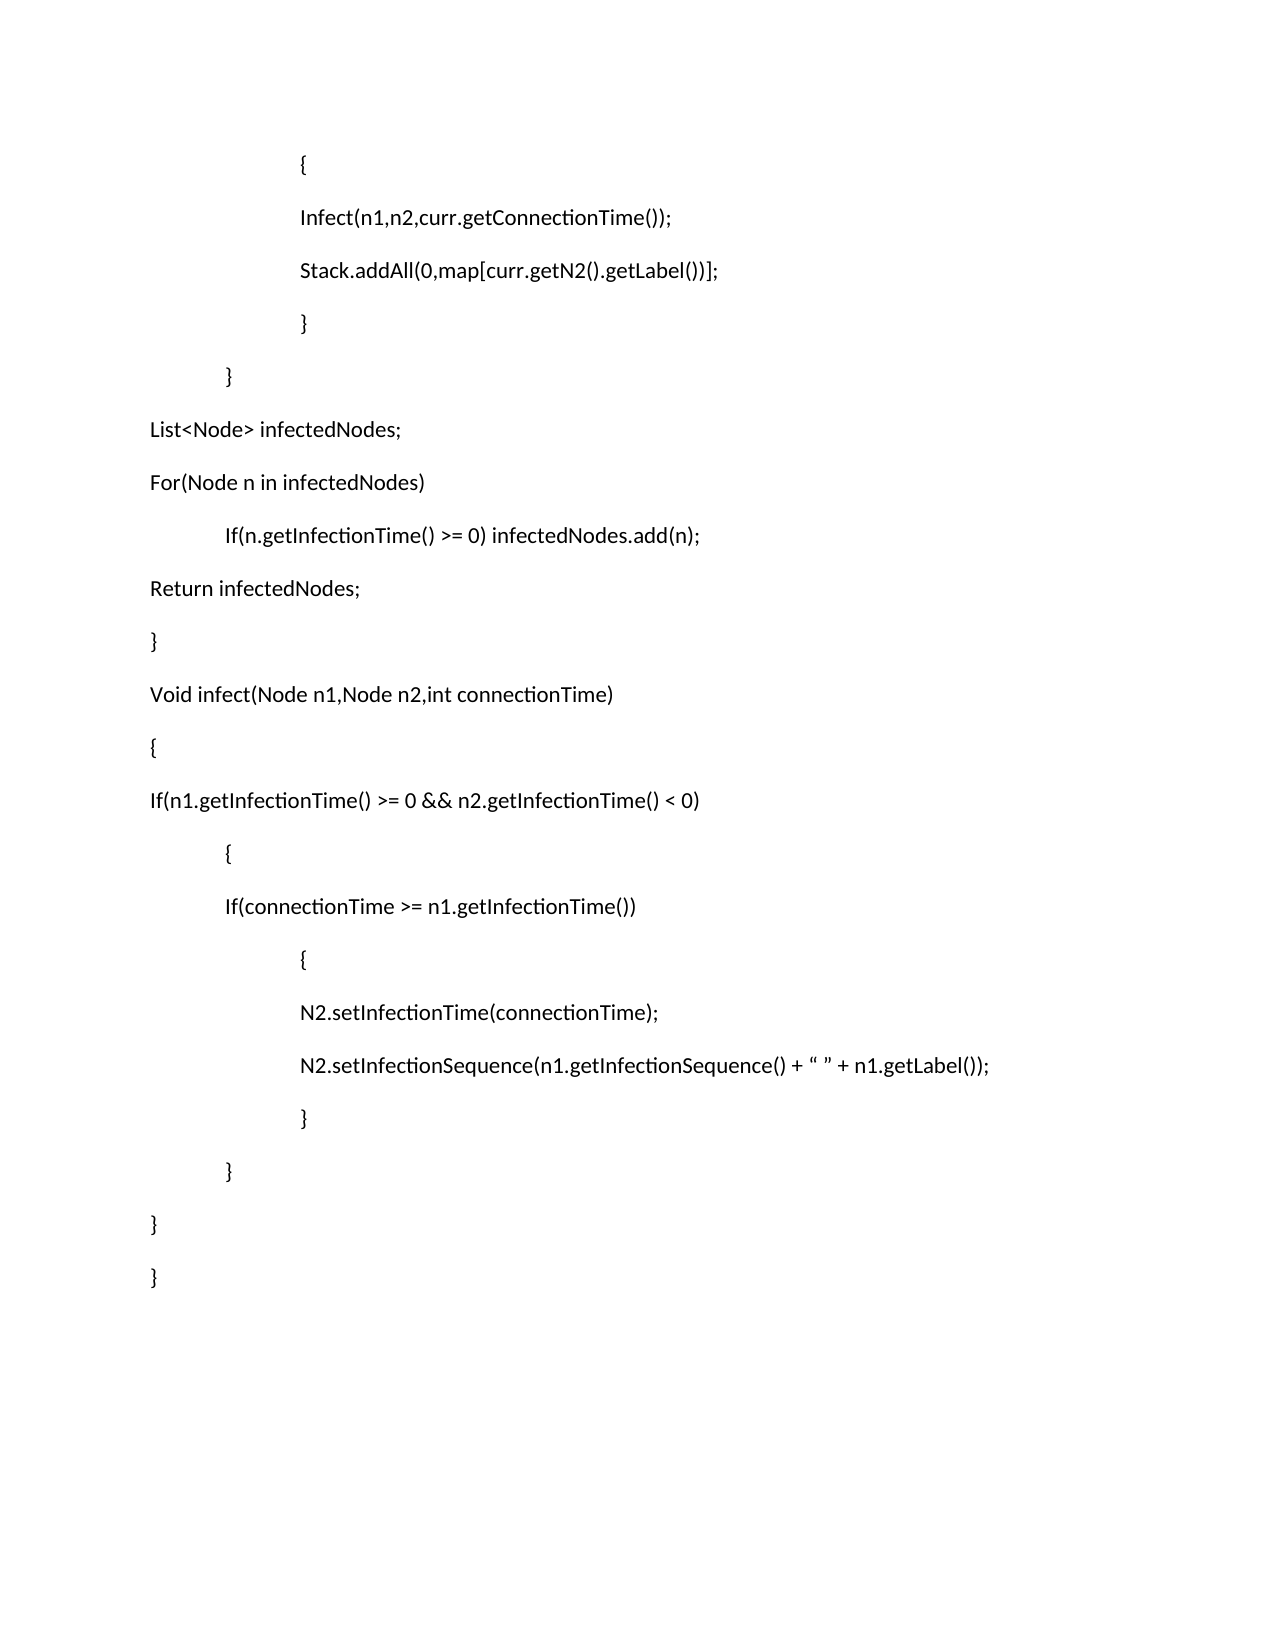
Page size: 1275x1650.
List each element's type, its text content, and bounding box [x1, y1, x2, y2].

text } [150, 627, 1125, 655]
text N2.setInfectionSequence(n1.getInfectionSequence() + “ ” + n1.getLabel()); [150, 1051, 1125, 1079]
text If(n.getInfectionTime() >= 0) infectedNodes.add(n); [150, 521, 1125, 549]
text } [150, 1104, 1125, 1132]
text For(Node n in infectedNodes) [150, 468, 1125, 496]
text } [150, 1263, 1125, 1291]
text } [150, 309, 1125, 337]
text { [150, 945, 1125, 973]
text } [150, 1157, 1125, 1185]
text } [150, 362, 1125, 390]
text Void infect(Node n1,Node n2,int connectionTime) [150, 680, 1125, 708]
text Return infectedNodes; [150, 574, 1125, 602]
text { [150, 839, 1125, 867]
text List<Node> infectedNodes; [150, 415, 1125, 443]
text N2.setInfectionTime(connectionTime); [150, 998, 1125, 1026]
text Stack.addAll(0,map[curr.getN2().getLabel())]; [150, 256, 1125, 284]
text { [150, 150, 1125, 178]
text } [150, 1210, 1125, 1238]
text Infect(n1,n2,curr.getConnectionTime()); [150, 203, 1125, 231]
text If(connectionTime >= n1.getInfectionTime()) [150, 892, 1125, 920]
text { [150, 733, 1125, 761]
text If(n1.getInfectionTime() >= 0 && n2.getInfectionTime() < 0) [150, 786, 1125, 814]
